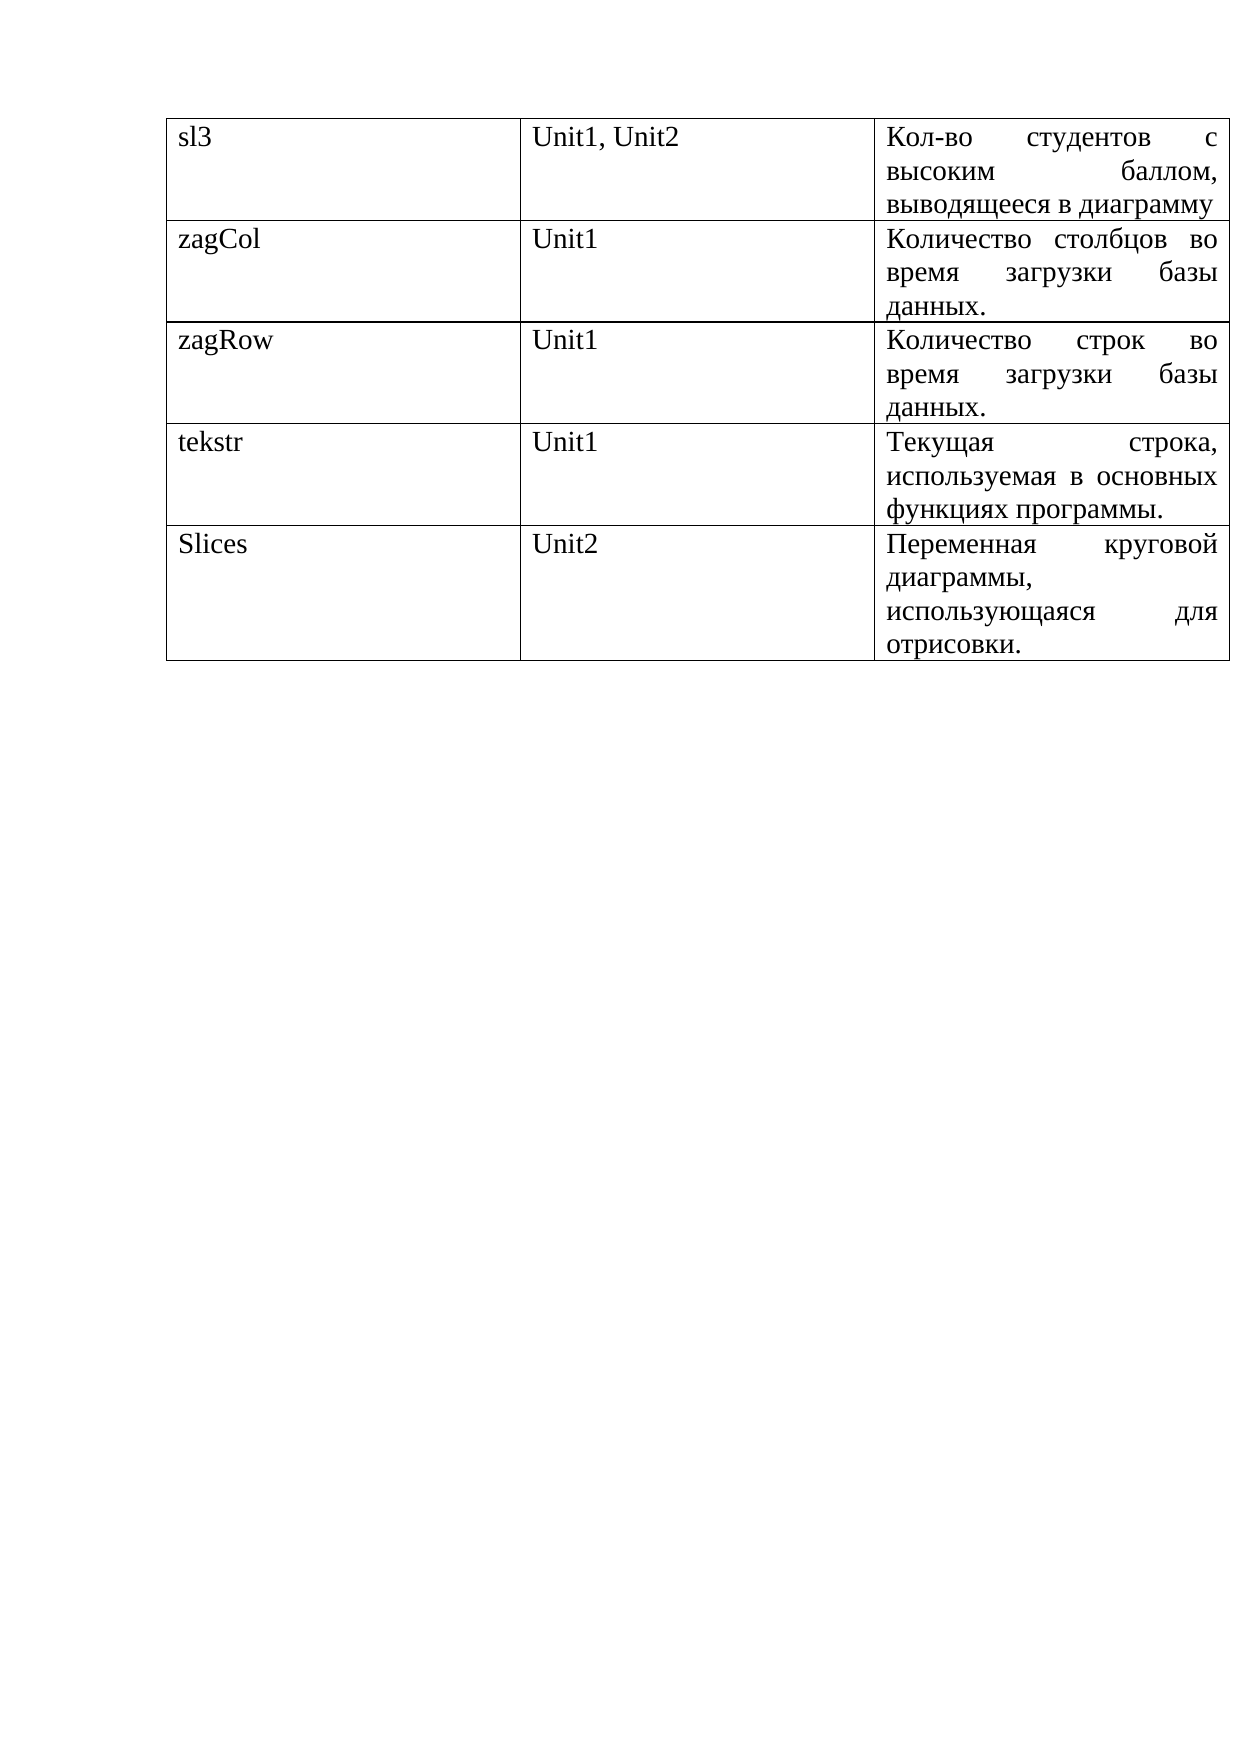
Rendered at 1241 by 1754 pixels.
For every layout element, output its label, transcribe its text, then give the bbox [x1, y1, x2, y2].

table_cell Переменная круговой диаграммы, использующаяся для отрисовки. [875, 526, 1229, 660]
table_cell Unit1 [521, 323, 874, 423]
table_cell Unit1 [521, 424, 874, 525]
table_cell Unit1, Unit2 [521, 119, 874, 220]
table_cell Кол-во студентов с высоким баллом, выводящееся в диаграмму [875, 119, 1229, 220]
table_cell zagCol [167, 221, 520, 321]
table_cell Unit1 [521, 221, 874, 321]
table_cell tekstr [167, 424, 520, 525]
table_cell Текущая строка, используемая в основных функциях программы. [875, 424, 1229, 525]
table_cell Slices [167, 526, 520, 660]
table_cell sl3 [167, 119, 520, 220]
table_cell zagRow [167, 323, 520, 423]
table_cell Количество столбцов во время загрузки базы данных. [875, 221, 1229, 321]
table_cell Unit2 [521, 526, 874, 660]
table_cell Количество строк во время загрузки базы данных. [875, 323, 1229, 423]
